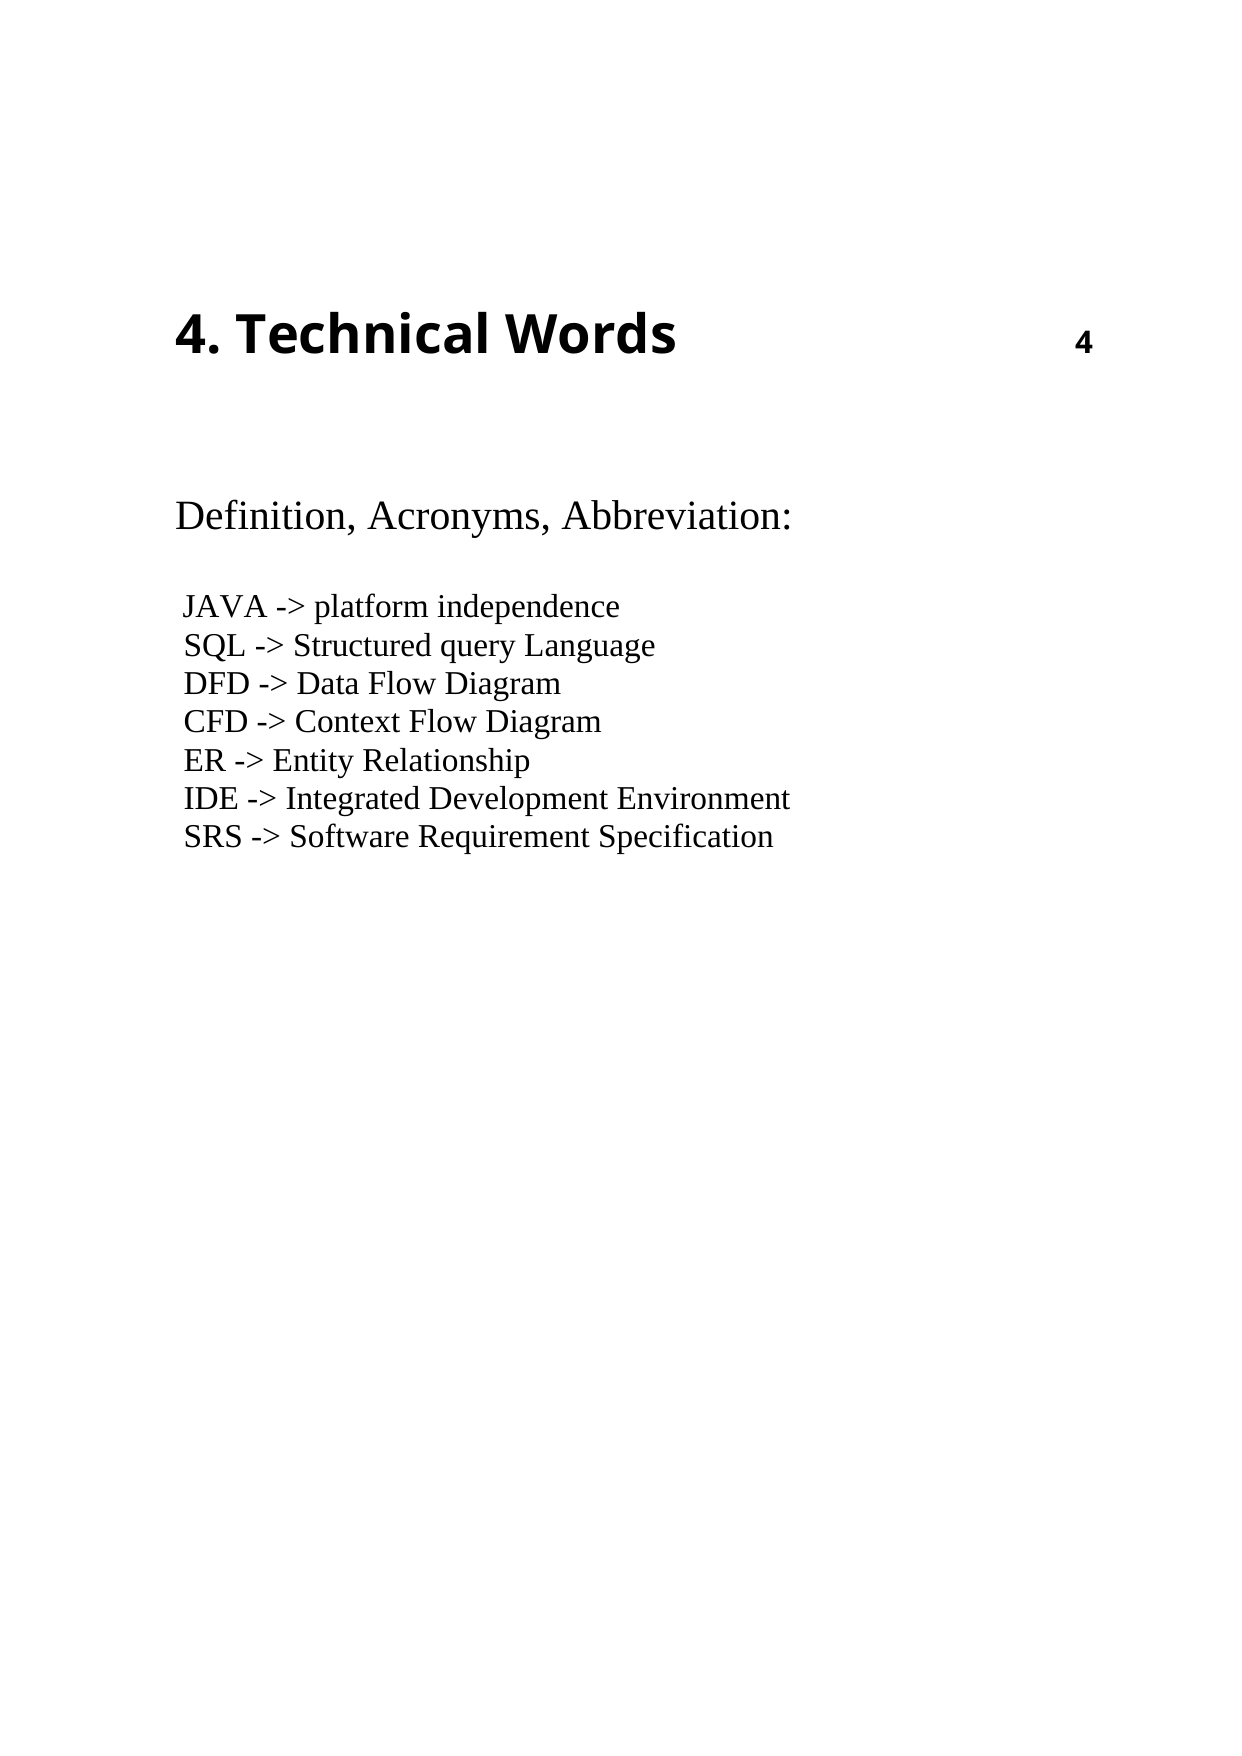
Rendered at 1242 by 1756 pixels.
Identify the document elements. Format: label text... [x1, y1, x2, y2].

text Definition, Acronyms, Abbreviation: [175, 491, 1106, 539]
text IDE -> Integrated Development Environment [175, 778, 1106, 817]
text 4. Technical Words 4 [175, 295, 1106, 369]
text JAVA -> platform independence [175, 587, 1106, 625]
text SQL -> Structured query Language [175, 625, 1106, 663]
text SRS -> Software Requirement Specification [175, 817, 1106, 855]
text DFD -> Data Flow Diagram [175, 663, 1106, 702]
text CFD -> Context Flow Diagram [175, 702, 1106, 740]
text ER -> Entity Relationship [175, 740, 1106, 778]
